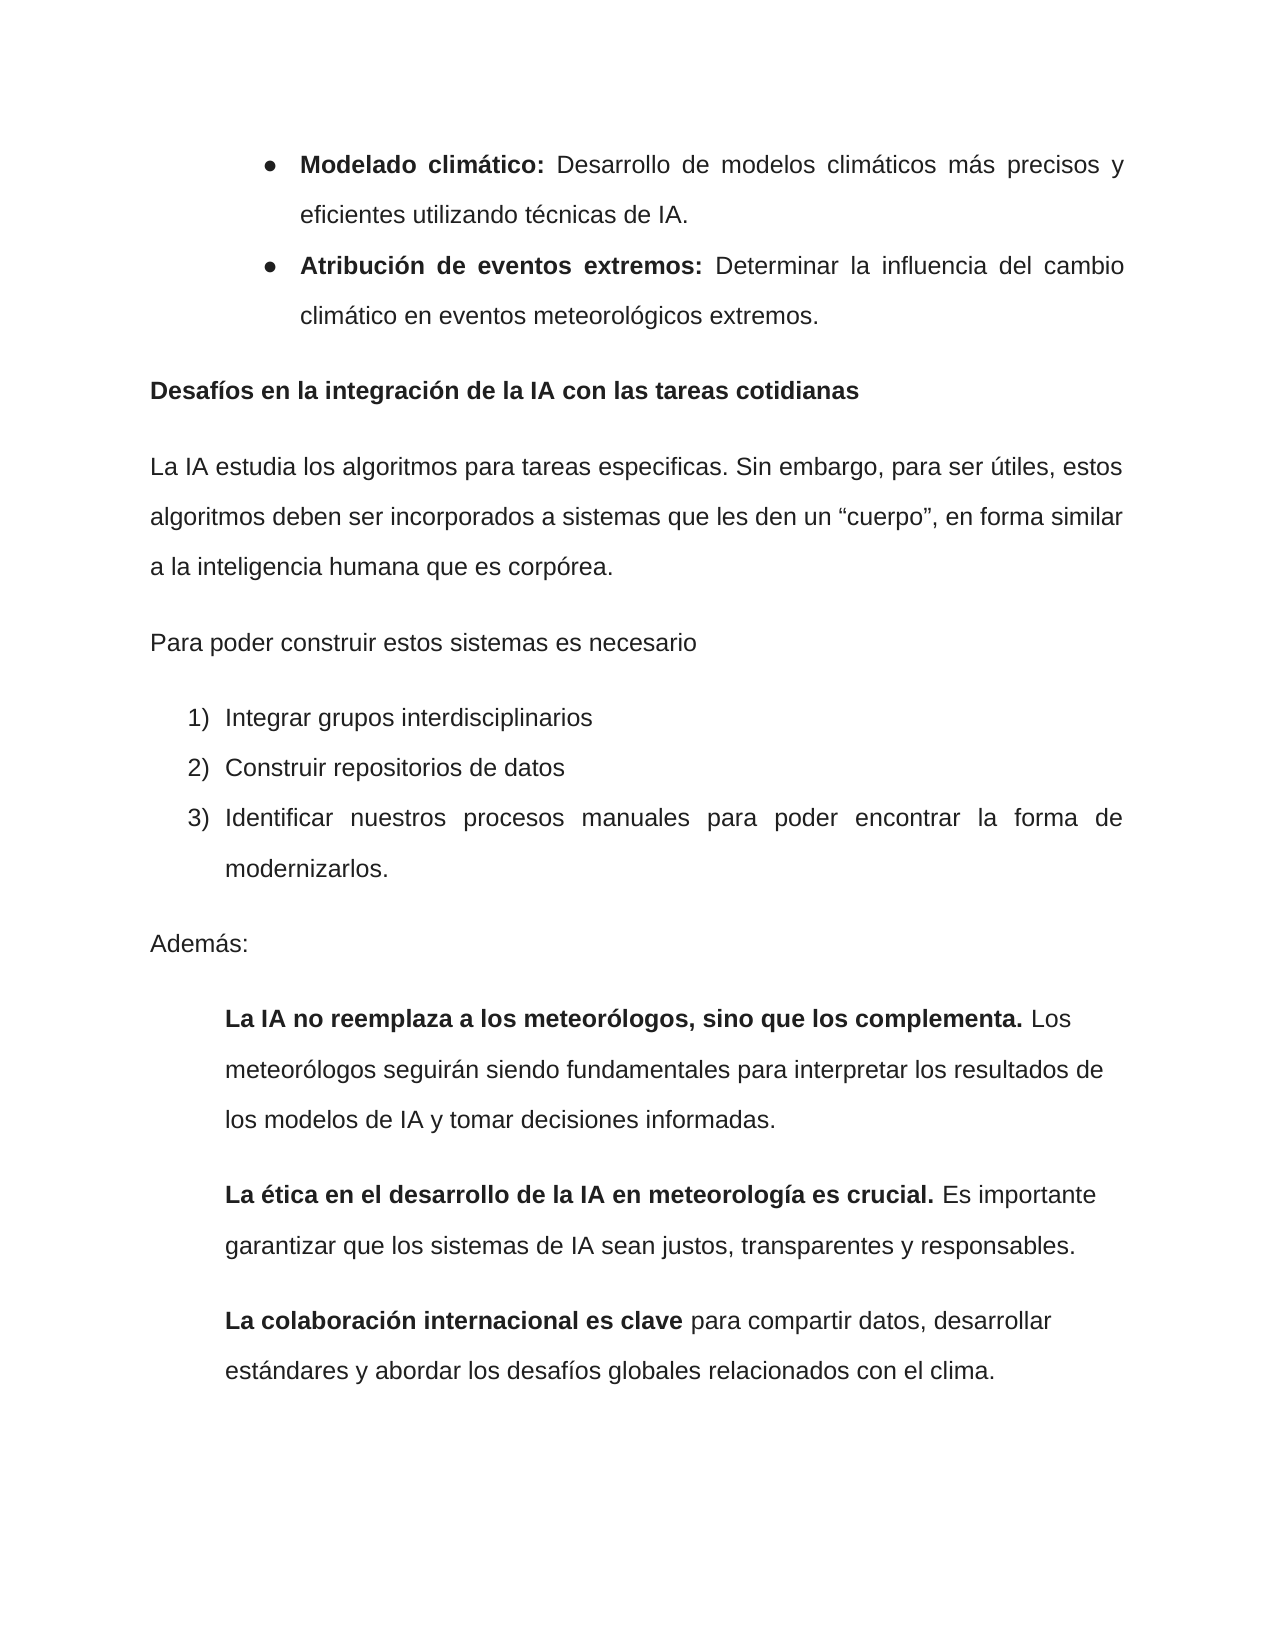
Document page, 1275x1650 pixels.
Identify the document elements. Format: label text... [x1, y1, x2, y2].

text Además: [150, 929, 1125, 958]
text La colaboración internacional es clave para compartir datos, desarrollar estándares y abordar los desafíos globales relacionados con el clima. [225, 1306, 1125, 1385]
list Modelado climático: Desarrollo de modelos climáticos más precisos y eficientes utilizando técnicas de IA. [262, 150, 1125, 229]
list Atribución de eventos extremos: Determinar la influencia del cambio climático en eventos meteorológicos extremos. [262, 251, 1125, 330]
list Construir repositorios de datos [187, 753, 1125, 782]
text La IA estudia los algoritmos para tareas especificas. Sin embargo, para ser útiles, estos algoritmos deben ser incorporados a sistemas que les den un “cuerpo”, en forma similar a la inteligencia humana que es corpórea. [150, 452, 1125, 581]
list Identificar nuestros procesos manuales para poder encontrar la forma de modernizarlos. [187, 803, 1125, 882]
text Desafíos en la integración de la IA con las tareas cotidianas [150, 376, 1125, 405]
text Para poder construir estos sistemas es necesario [150, 627, 1125, 656]
text La IA no reemplaza a los meteorólogos, sino que los complementa. Los meteorólogos seguirán siendo fundamentales para interpretar los resultados de los modelos de IA y tomar decisiones informadas. [225, 1004, 1125, 1134]
list Integrar grupos interdisciplinarios [187, 703, 1125, 732]
text La ética en el desarrollo de la IA en meteorología es crucial. Es importante garantizar que los sistemas de IA sean justos, transparentes y responsables. [225, 1180, 1125, 1259]
